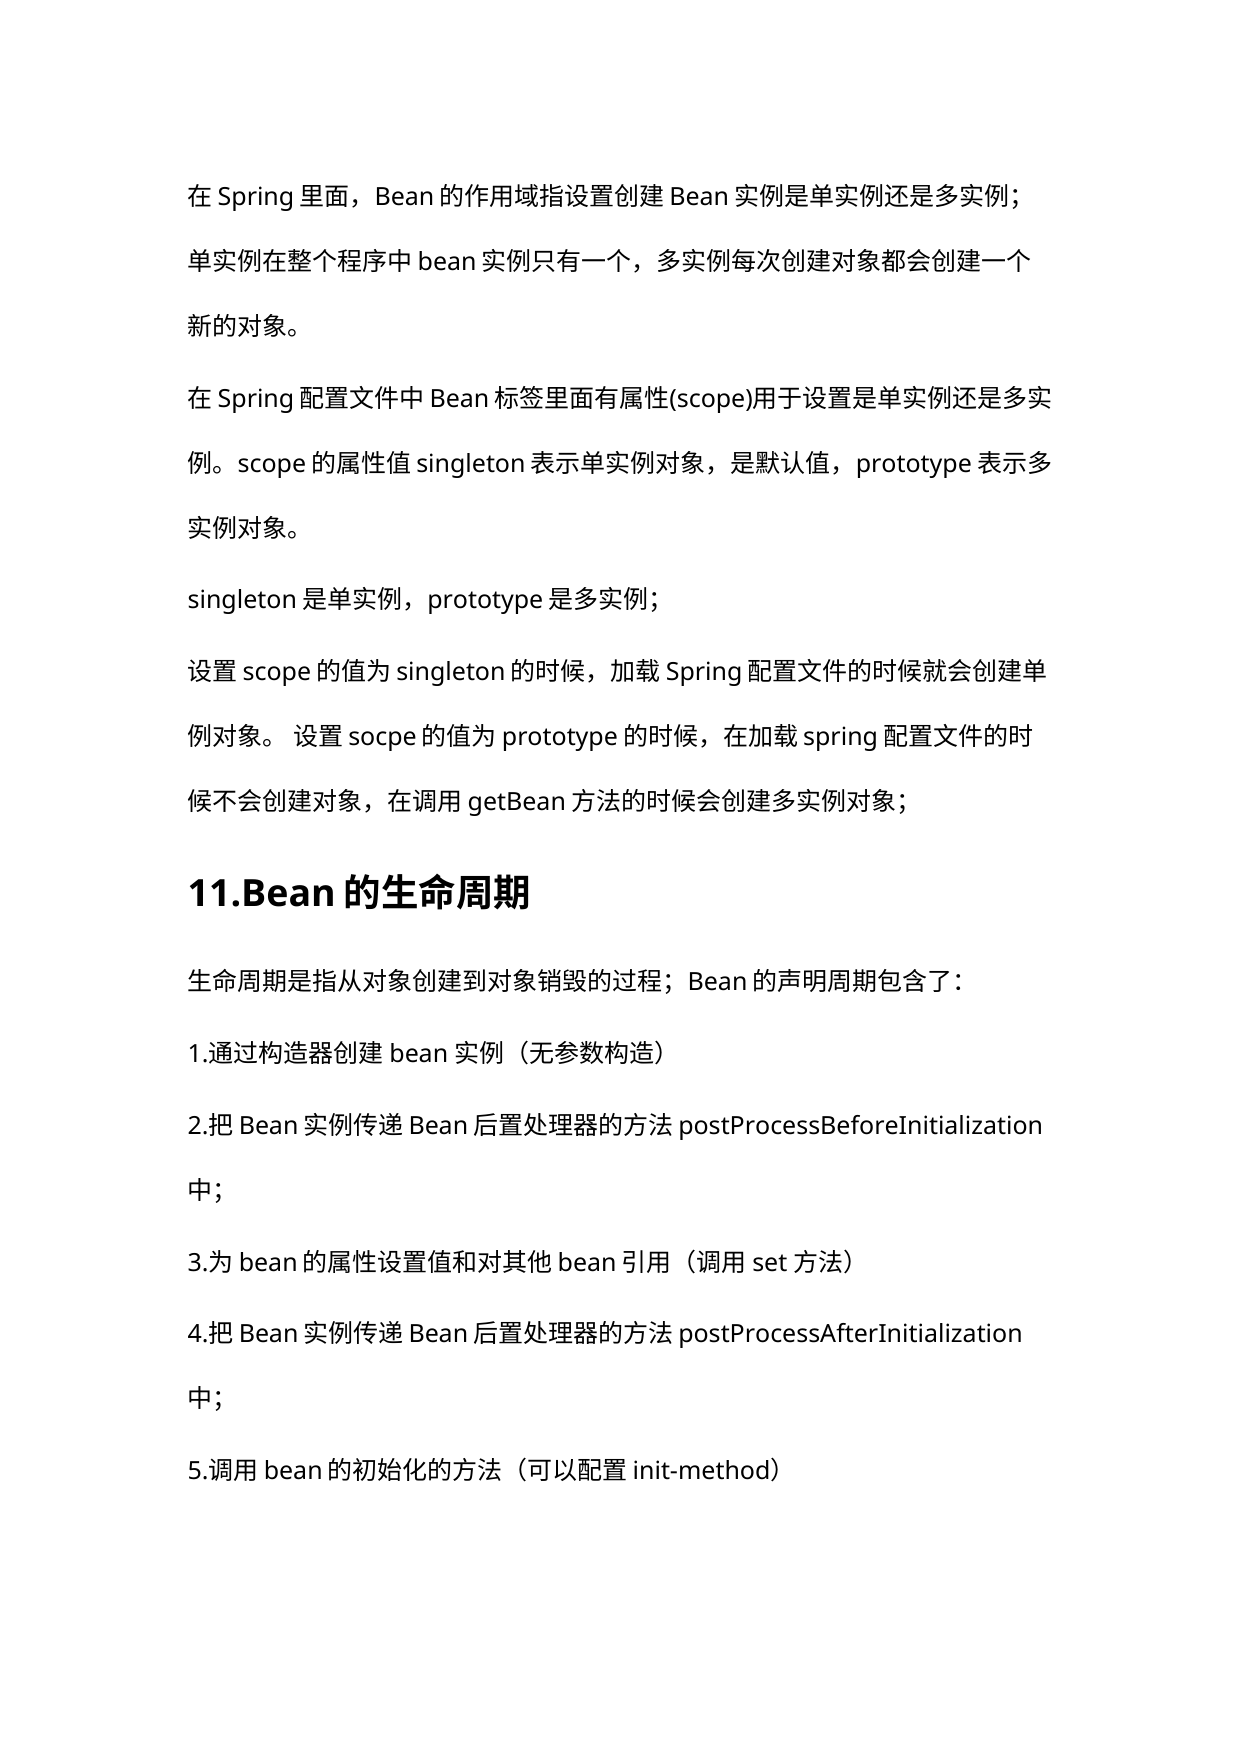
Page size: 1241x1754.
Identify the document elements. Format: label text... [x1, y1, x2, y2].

text 在Spring里面，Bean的作用域指设置创建Bean实例是单实例还是多实例；单实例在整个程序中bean实例只有一个，多实例每次创建对象都会创建一个新的对象。 [187, 162, 1053, 357]
text 3.为bean的属性设置值和对其他bean引用（调用 set 方法） [187, 1228, 1053, 1293]
text singleton是单实例，prototype是多实例； [187, 566, 1053, 631]
text 设置scope的值为singleton的时候，加载Spring配置文件的时候就会创建单例对象。 设置socpe的值为prototype的时候，在加载spring配置文件的时候不会创建对象，在调用getBean方法的时候会创建多实例对象； [187, 637, 1053, 832]
text 11.Bean的生命周期 [187, 857, 1053, 922]
text 2.把Bean实例传递Bean后置处理器的方法postProcessBeforeInitialization中； [187, 1091, 1053, 1221]
text 5.调用bean的初始化的方法（可以配置init-method） [187, 1436, 1053, 1501]
text 在Spring配置文件中Bean标签里面有属性(scope)用于设置是单实例还是多实例。scope的属性值singleton表示单实例对象，是默认值，prototype表示多实例对象。 [187, 364, 1053, 559]
text 生命周期是指从对象创建到对象销毁的过程；Bean的声明周期包含了： [187, 947, 1053, 1012]
text 4.把Bean实例传递Bean后置处理器的方法postProcessAfterInitialization中； [187, 1299, 1053, 1429]
text 1.通过构造器创建 bean 实例（无参数构造） [187, 1019, 1053, 1084]
